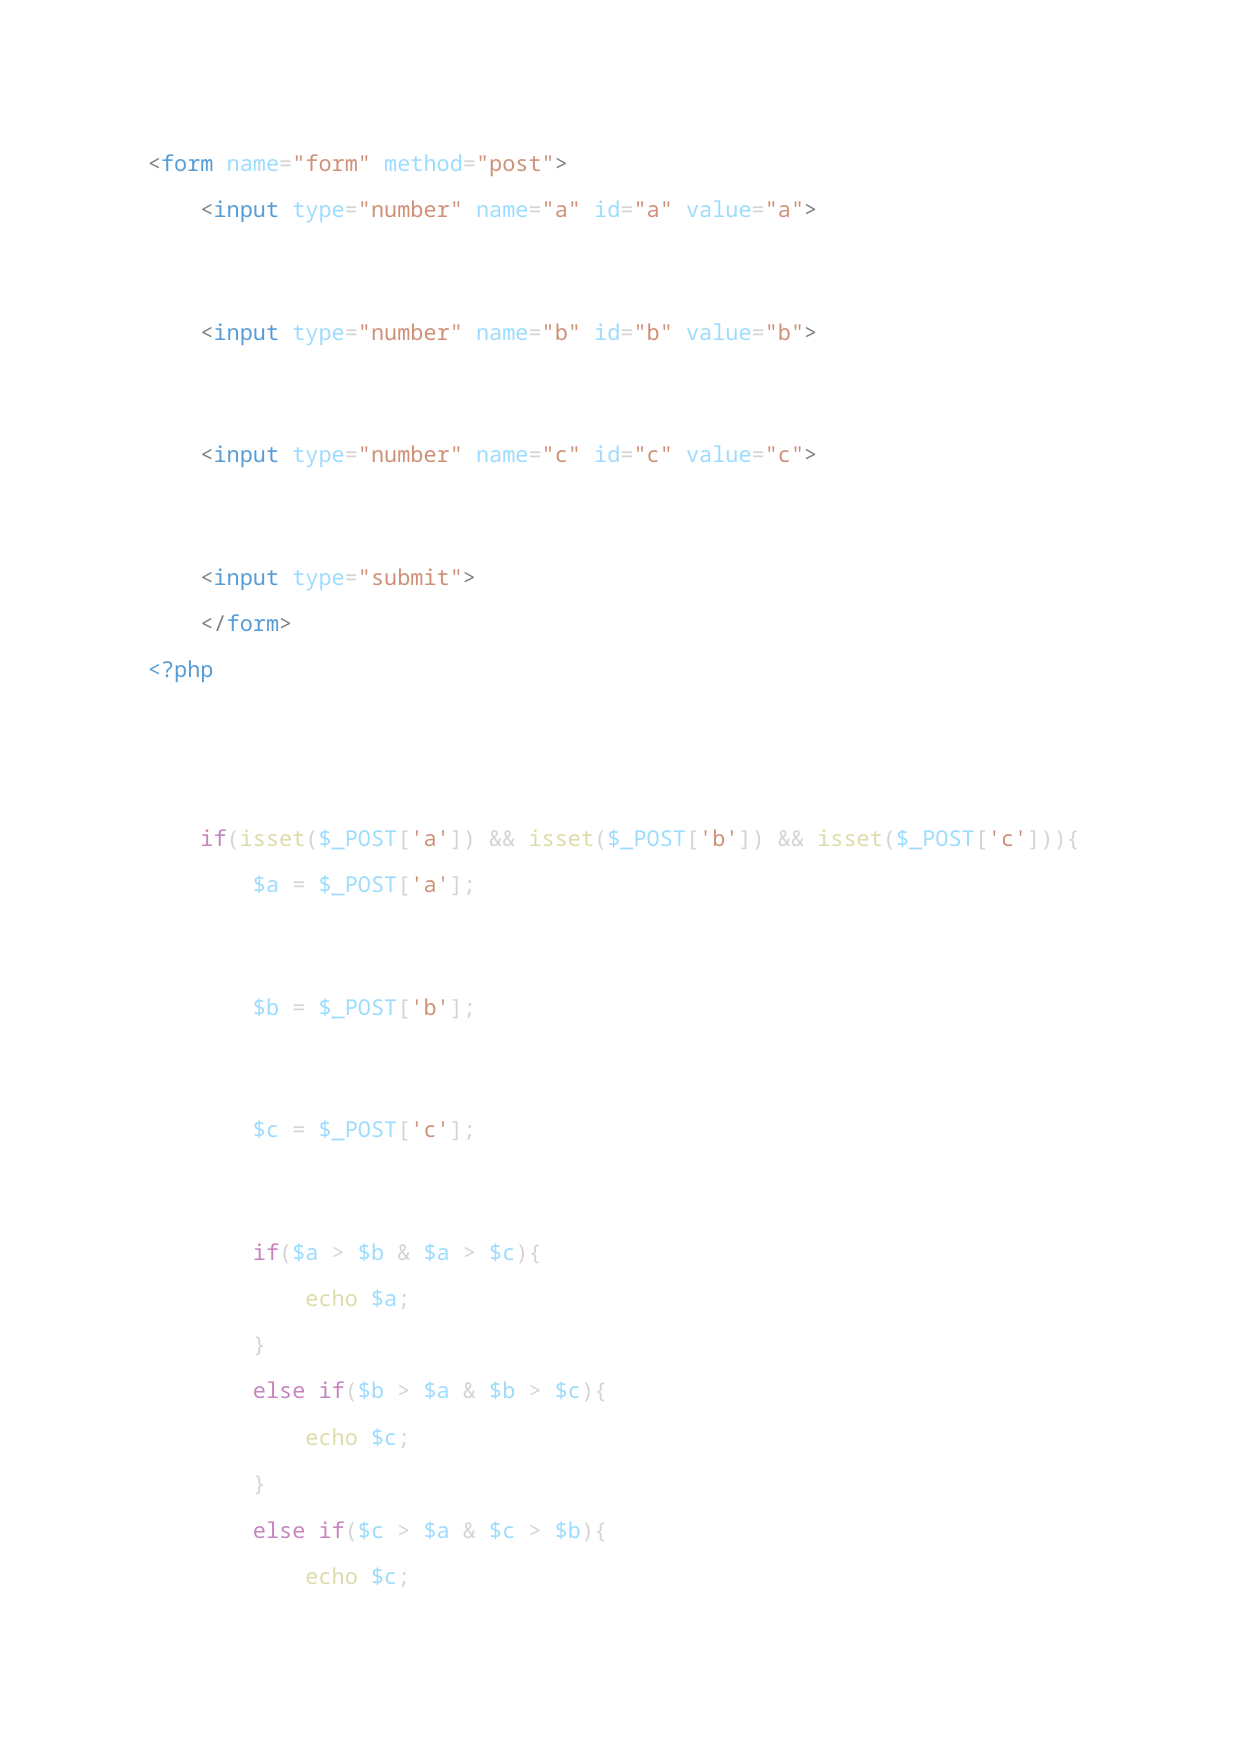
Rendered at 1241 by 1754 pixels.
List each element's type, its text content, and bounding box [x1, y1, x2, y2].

text <input type="number" name="b" id="b" value="b"> [148, 316, 1093, 346]
text echo $a; [148, 1282, 1093, 1312]
text if($a > $b & $a > $c){ [148, 1236, 1093, 1266]
text } [148, 1468, 1093, 1498]
text echo $c; [148, 1422, 1093, 1451]
text else if($b > $a & $b > $c){ [148, 1375, 1093, 1405]
text </form> [148, 607, 1093, 637]
text <input type="submit"> [148, 561, 1093, 591]
text $c = $_POST['c']; [148, 1114, 1093, 1143]
text $a = $_POST['a']; [148, 869, 1093, 899]
text } [148, 1329, 1093, 1358]
text echo $c; [148, 1561, 1093, 1590]
text <input type="number" name="a" id="a" value="a"> [148, 194, 1093, 224]
text <?php [148, 654, 1093, 683]
text else if($c > $a & $c > $b){ [148, 1514, 1093, 1544]
text <input type="number" name="c" id="c" value="c"> [148, 439, 1093, 468]
text if(isset($_POST['a']) && isset($_POST['b']) && isset($_POST['c'])){ [148, 823, 1093, 852]
text $b = $_POST['b']; [148, 991, 1093, 1021]
text <form name="form" method="post"> [148, 148, 1093, 177]
